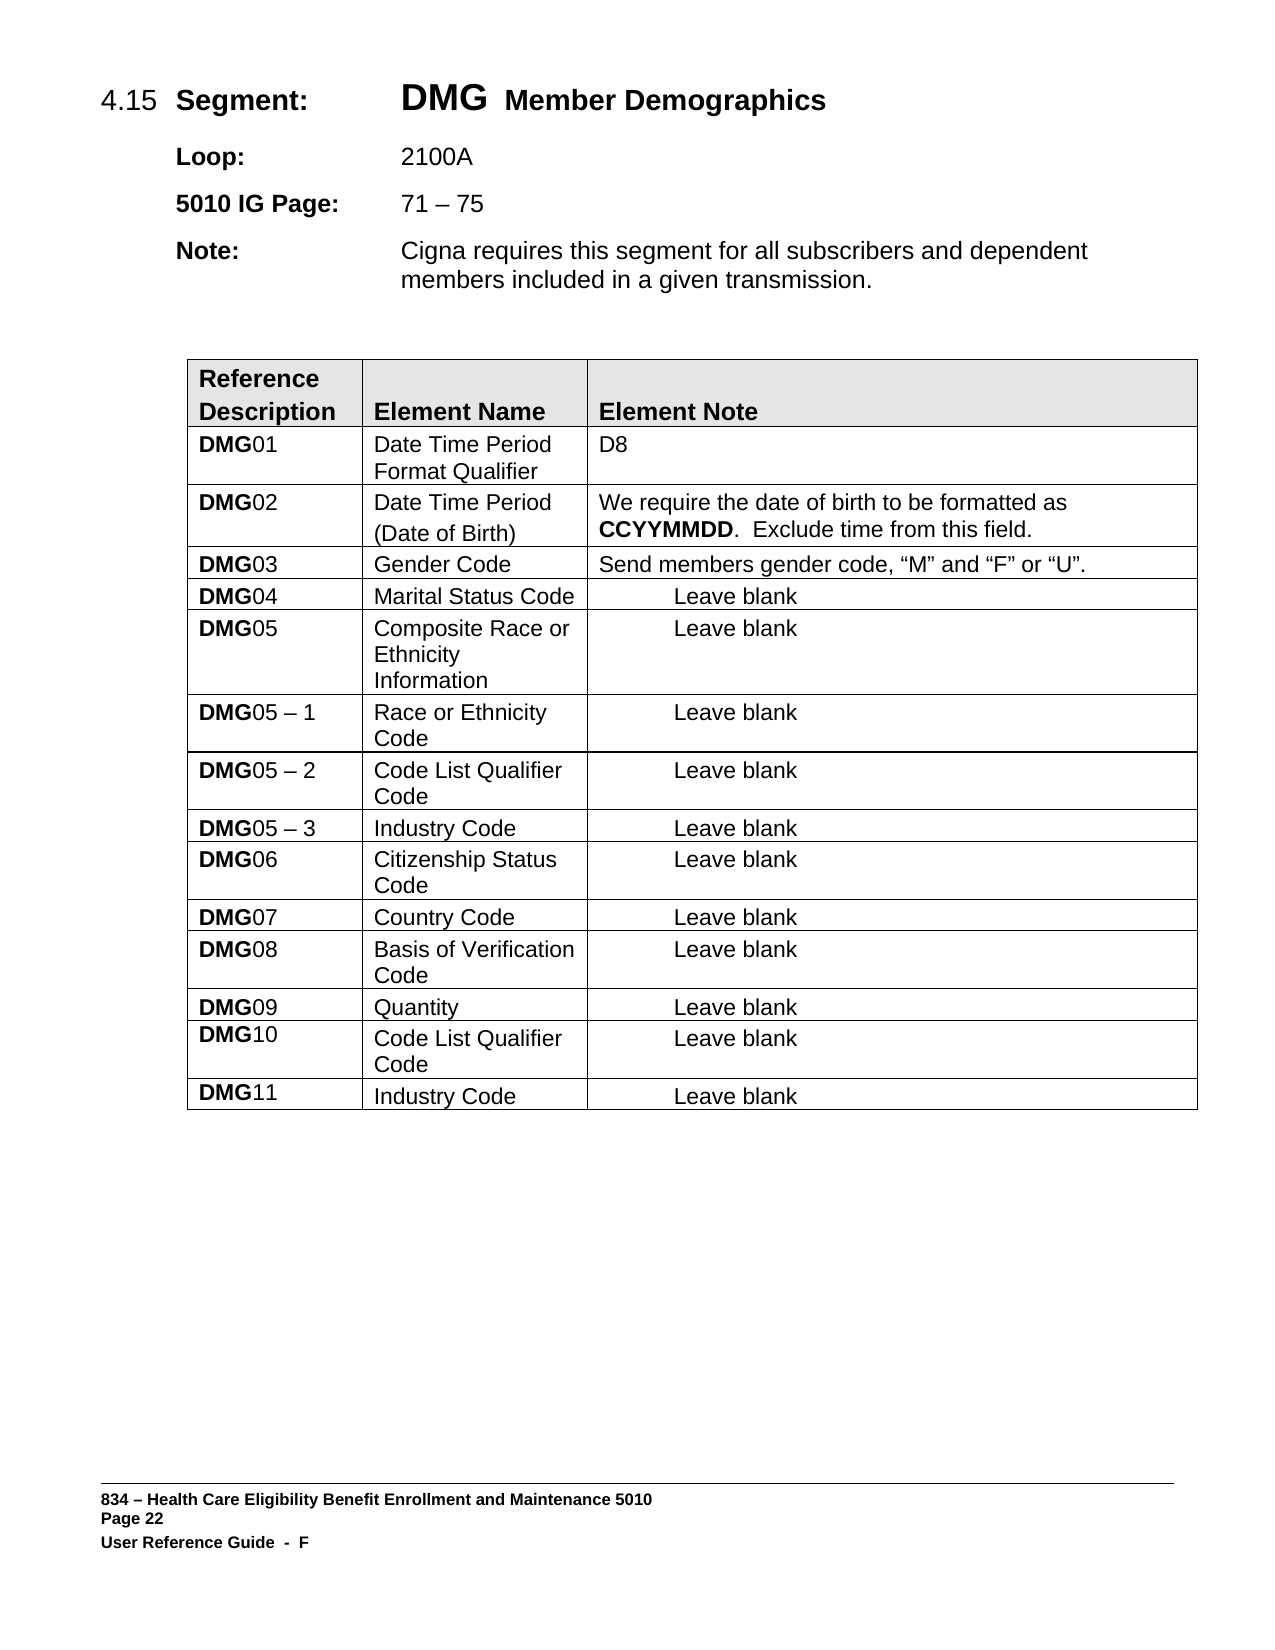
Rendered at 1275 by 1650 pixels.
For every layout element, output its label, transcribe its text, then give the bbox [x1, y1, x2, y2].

table_cell Leave blank [588, 842, 1197, 899]
table_cell Quantity [363, 989, 587, 1020]
table_cell We require the date of birth to be formatted as CCYYMMDD. Exclude time from this field. [588, 485, 1197, 546]
table_cell Industry Code [363, 810, 587, 841]
table_cell DMG05 – 2 [188, 753, 362, 809]
table_cell Citizenship Status Code [363, 842, 587, 899]
table_cell Code List Qualifier Code [363, 1021, 587, 1078]
table_cell Industry Code [363, 1079, 587, 1109]
table_cell DMG01 [188, 427, 362, 484]
table_cell Leave blank [588, 753, 1197, 809]
table_cell DMG09 [188, 989, 362, 1020]
table_cell Leave blank [588, 695, 1197, 751]
table_cell DMG08 [188, 931, 362, 988]
table_header Element Note [588, 360, 1197, 426]
table_cell Leave blank [588, 579, 1197, 609]
table_cell DMG11 [188, 1079, 362, 1109]
table_cell DMG06 [188, 842, 362, 899]
table_cell DMG10 [188, 1021, 362, 1078]
table_cell D8 [588, 427, 1197, 484]
table_cell DMG05 – 1 [188, 695, 362, 751]
table_header Element Name [363, 360, 587, 426]
table_cell DMG04 [188, 579, 362, 609]
text Loop: 2100A [176, 142, 1174, 171]
table_cell Leave blank [588, 989, 1197, 1020]
table_cell Composite Race or Ethnicity Information [363, 610, 587, 693]
table_cell Leave blank [588, 931, 1197, 988]
table_cell Race or Ethnicity Code [363, 695, 587, 751]
table_cell Leave blank [588, 900, 1197, 930]
table_cell Marital Status Code [363, 579, 587, 609]
subtitle Segment: DMG Member Demographics [101, 75, 1174, 118]
table_cell Send members gender code, “M” and “F” or “U”. [588, 547, 1197, 578]
table_cell Leave blank [588, 1021, 1197, 1078]
table_cell Leave blank [588, 1079, 1197, 1109]
table_cell Code List Qualifier Code [363, 753, 587, 809]
table_cell Gender Code [363, 547, 587, 578]
text 5010 IG Page: 71 – 75 [176, 189, 1174, 218]
table_cell Country Code [363, 900, 587, 930]
table_cell Leave blank [588, 810, 1197, 841]
table_cell DMG07 [188, 900, 362, 930]
table_header Reference Description [188, 360, 362, 426]
table_cell DMG05 – 3 [188, 810, 362, 841]
text Note: Cigna requires this segment for all subscribers and dependent members included in a given transmission. [176, 236, 1174, 293]
table_cell Basis of Verification Code [363, 931, 587, 988]
table_cell Date Time Period Format Qualifier [363, 427, 587, 484]
table_cell DMG03 [188, 547, 362, 578]
table_cell Date Time Period (Date of Birth) [363, 485, 587, 546]
table_cell Leave blank [588, 610, 1197, 693]
table_cell DMG05 [188, 610, 362, 693]
table_cell DMG02 [188, 485, 362, 546]
